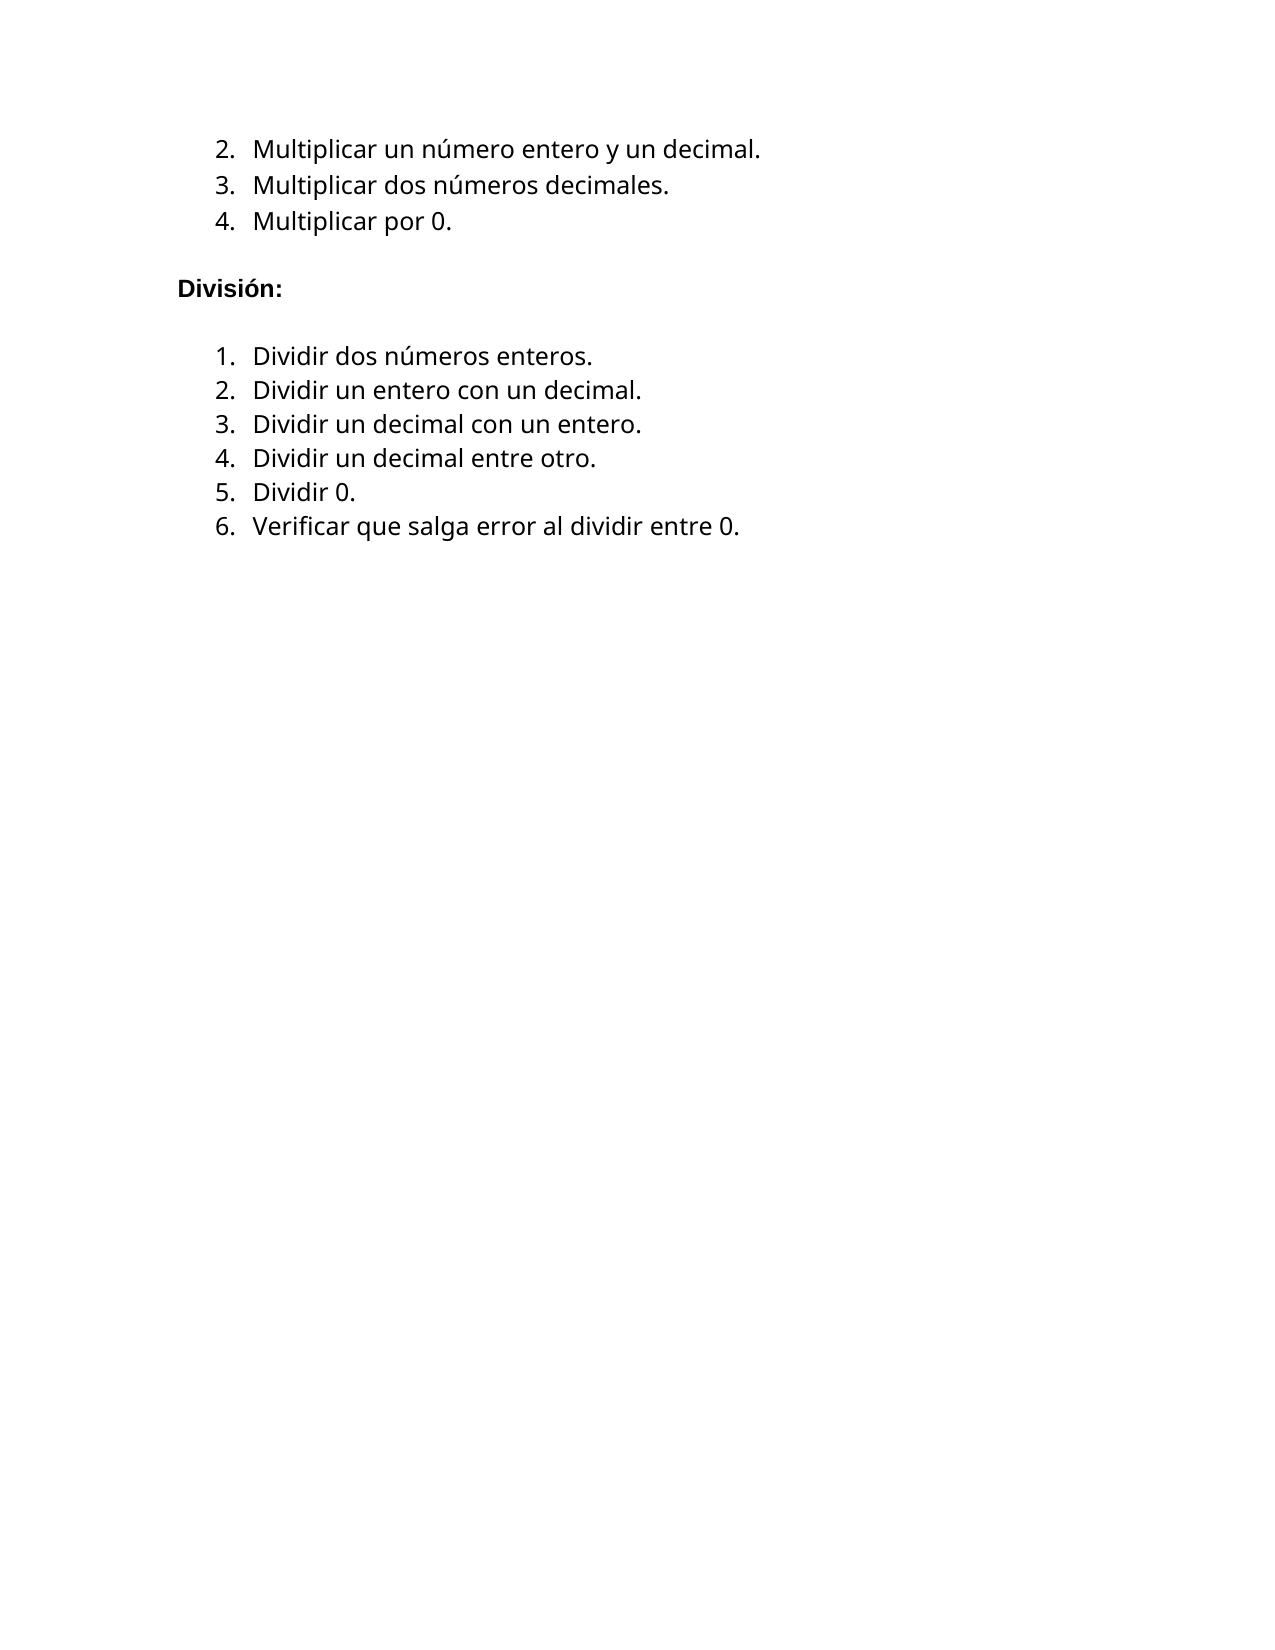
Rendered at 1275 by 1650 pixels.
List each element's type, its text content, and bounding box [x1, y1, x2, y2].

list Multiplicar un número entero y un decimal. [215, 131, 1264, 165]
list Multiplicar dos números decimales. [215, 167, 1264, 201]
list Dividir un decimal entre otro. [215, 441, 1264, 475]
list Dividir un decimal con un entero. [215, 407, 1264, 441]
list Verificar que salga error al dividir entre 0. [215, 509, 1264, 543]
subtitle División: [177, 274, 1264, 303]
list Dividir 0. [215, 475, 1264, 509]
list Dividir un entero con un decimal. [215, 373, 1264, 407]
list Multiplicar por 0. [215, 204, 1264, 238]
list Dividir dos números enteros. [215, 339, 1264, 373]
